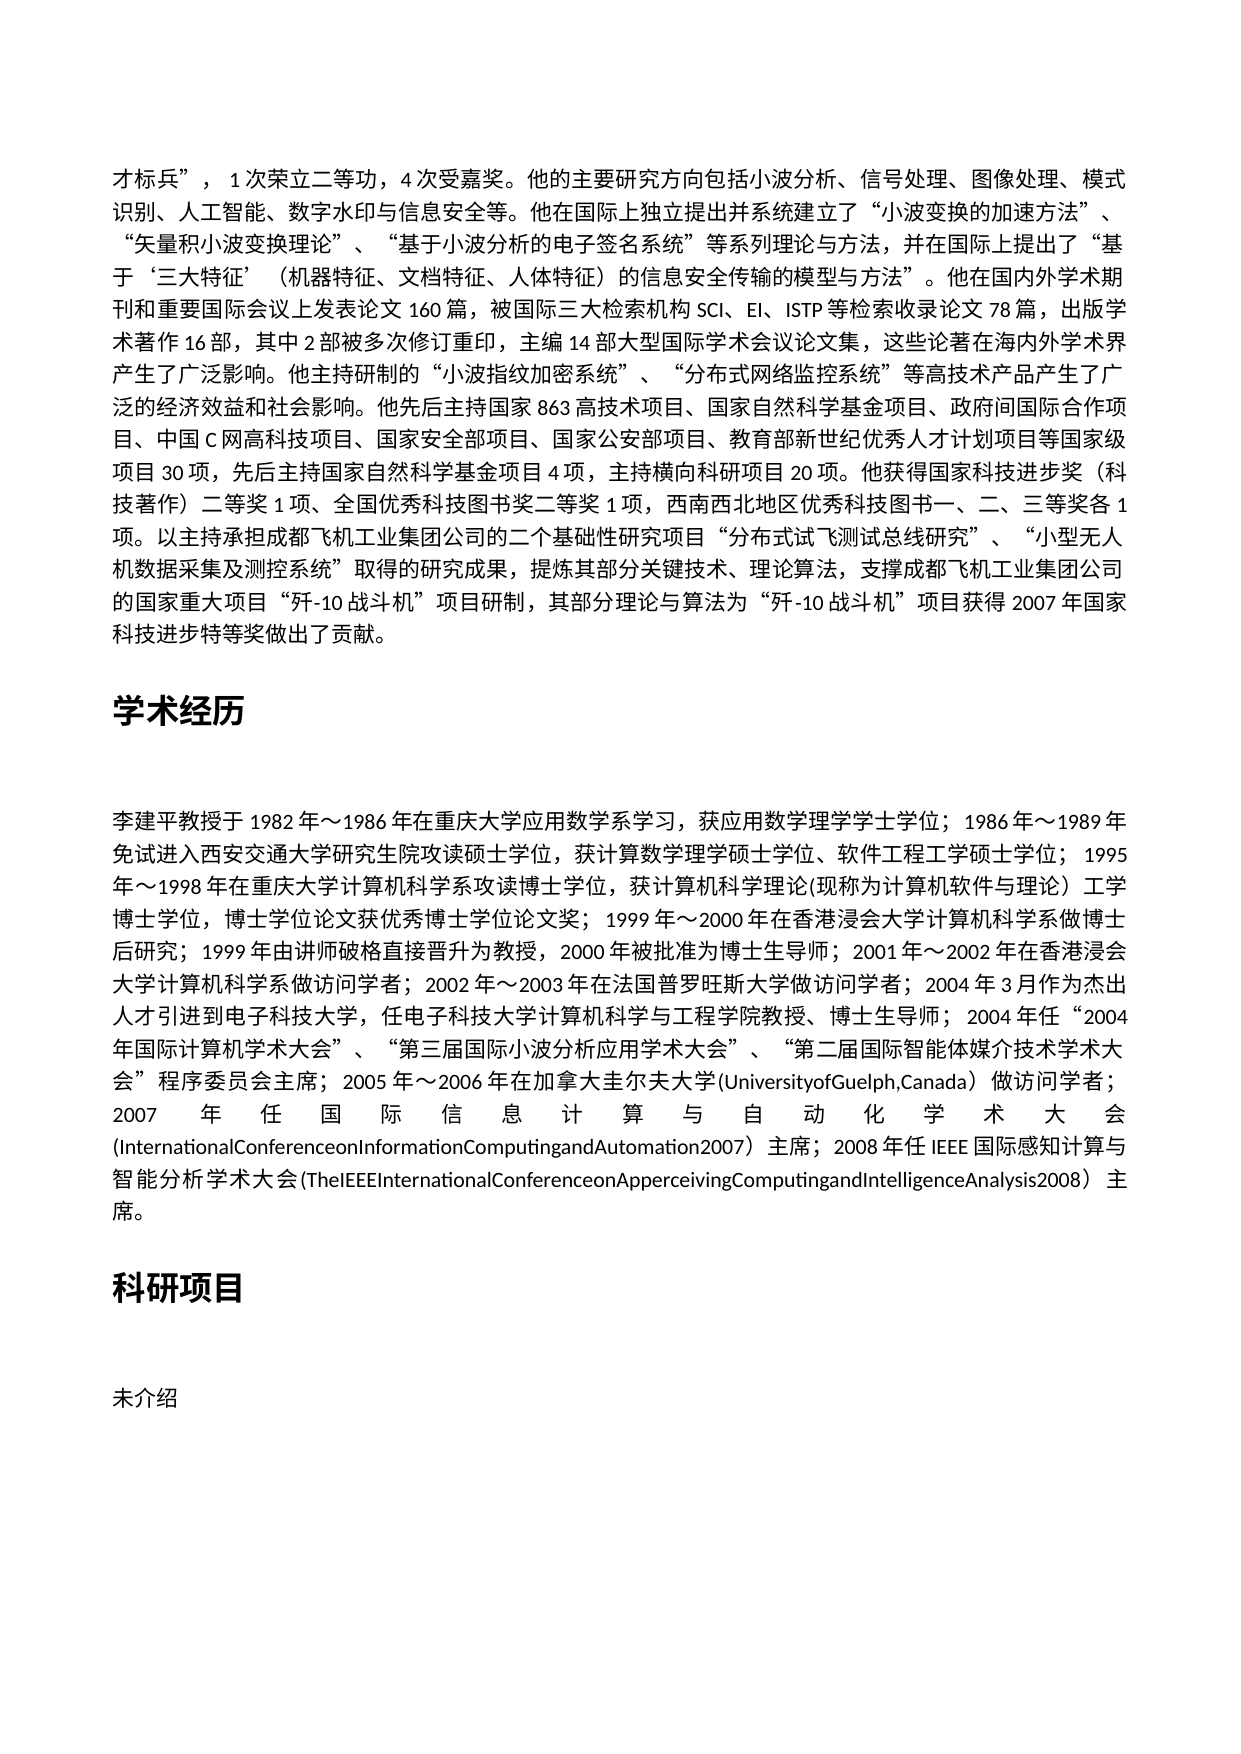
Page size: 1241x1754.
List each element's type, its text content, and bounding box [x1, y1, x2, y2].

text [112, 162, 1128, 649]
text 未介绍 [112, 1381, 1128, 1413]
subtitle 学术经历 [112, 677, 1128, 742]
subtitle 科研项目 [112, 1253, 1128, 1318]
text 李建平教授于1982年～1986年在重庆大学应用数学系学习，获应用数学理学学士学位；1986年～1989年免试进入西安交通大学研究生院攻读硕士学位，获计算数学理学硕士学位、软件工程工学硕士学位；1995年～1998年在重庆大学计算机科学系攻读博士学位，获计算机科学理论(现称为计算机软件与理论）工学博士学位，博士学位论文获优秀博士学位论文奖；1999年～2000年在香港浸会大学计算机科学系做博士后研究；1999年由讲师破格直接晋升为教授，2000年被批准为博士生导师；2001年～2002年在香港浸会大学计算机科学系做访问学者；2002年～2003年在法国普罗旺斯大学做访问学者；2004年3月作为杰出人才引进到电子科技大学，任电子科技大学计算机科学与工程学院教授、博士生导师；2004年任“2004年国际计算机学术大会”、“第三届国际小波分析应用学术大会”、“第二届国际智能体媒介技术学术大会”程序委员会主席；2005年～2006年在加拿大圭尔夫大学(UniversityofGuelph,Canada）做访问学者；2007年任国际信息计算与自动化学术大会(InternationalConferenceonInformationComputingandAutomation2007）主席；2008年任IEEE国际感知计算与智能分析学术大会(TheIEEEInternationalConferenceonApperceivingComputingandIntelligenceAnalysis2008）主席。 [112, 804, 1128, 1226]
